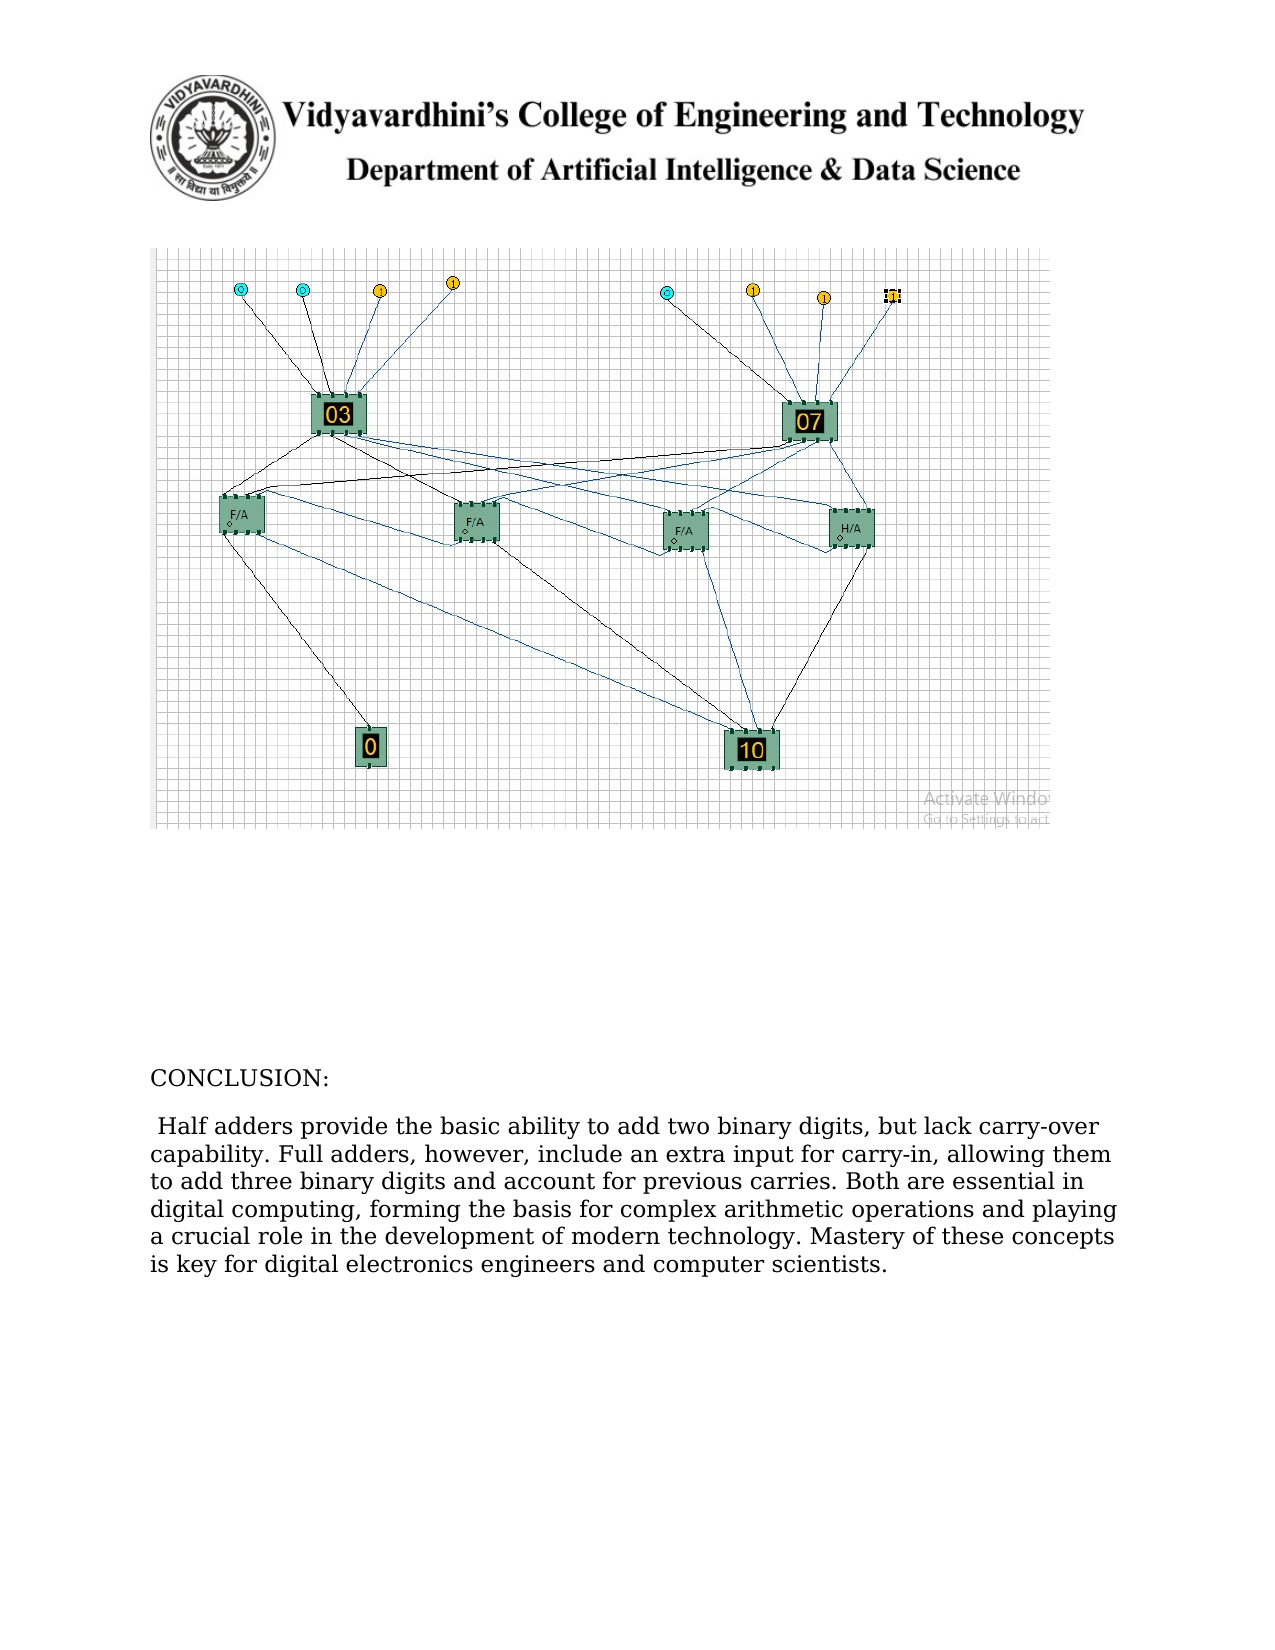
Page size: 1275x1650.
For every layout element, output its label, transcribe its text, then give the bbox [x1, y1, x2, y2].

picture [150, 75, 1091, 201]
picture [150, 248, 1050, 829]
text Half adders provide the basic ability to add two binary digits, but lack carry-over capability. Full adders, however, include an extra input for carry-in, allowing them to add three binary digits and account for previous carries. Both are essential in digital computing, forming the basis for complex arithmetic operations and playing a crucial role in the development of modern technology. Mastery of these concepts is key for digital electronics engineers and computer scientists. [150, 1112, 1125, 1277]
text CONCLUSION: [150, 1064, 1125, 1091]
